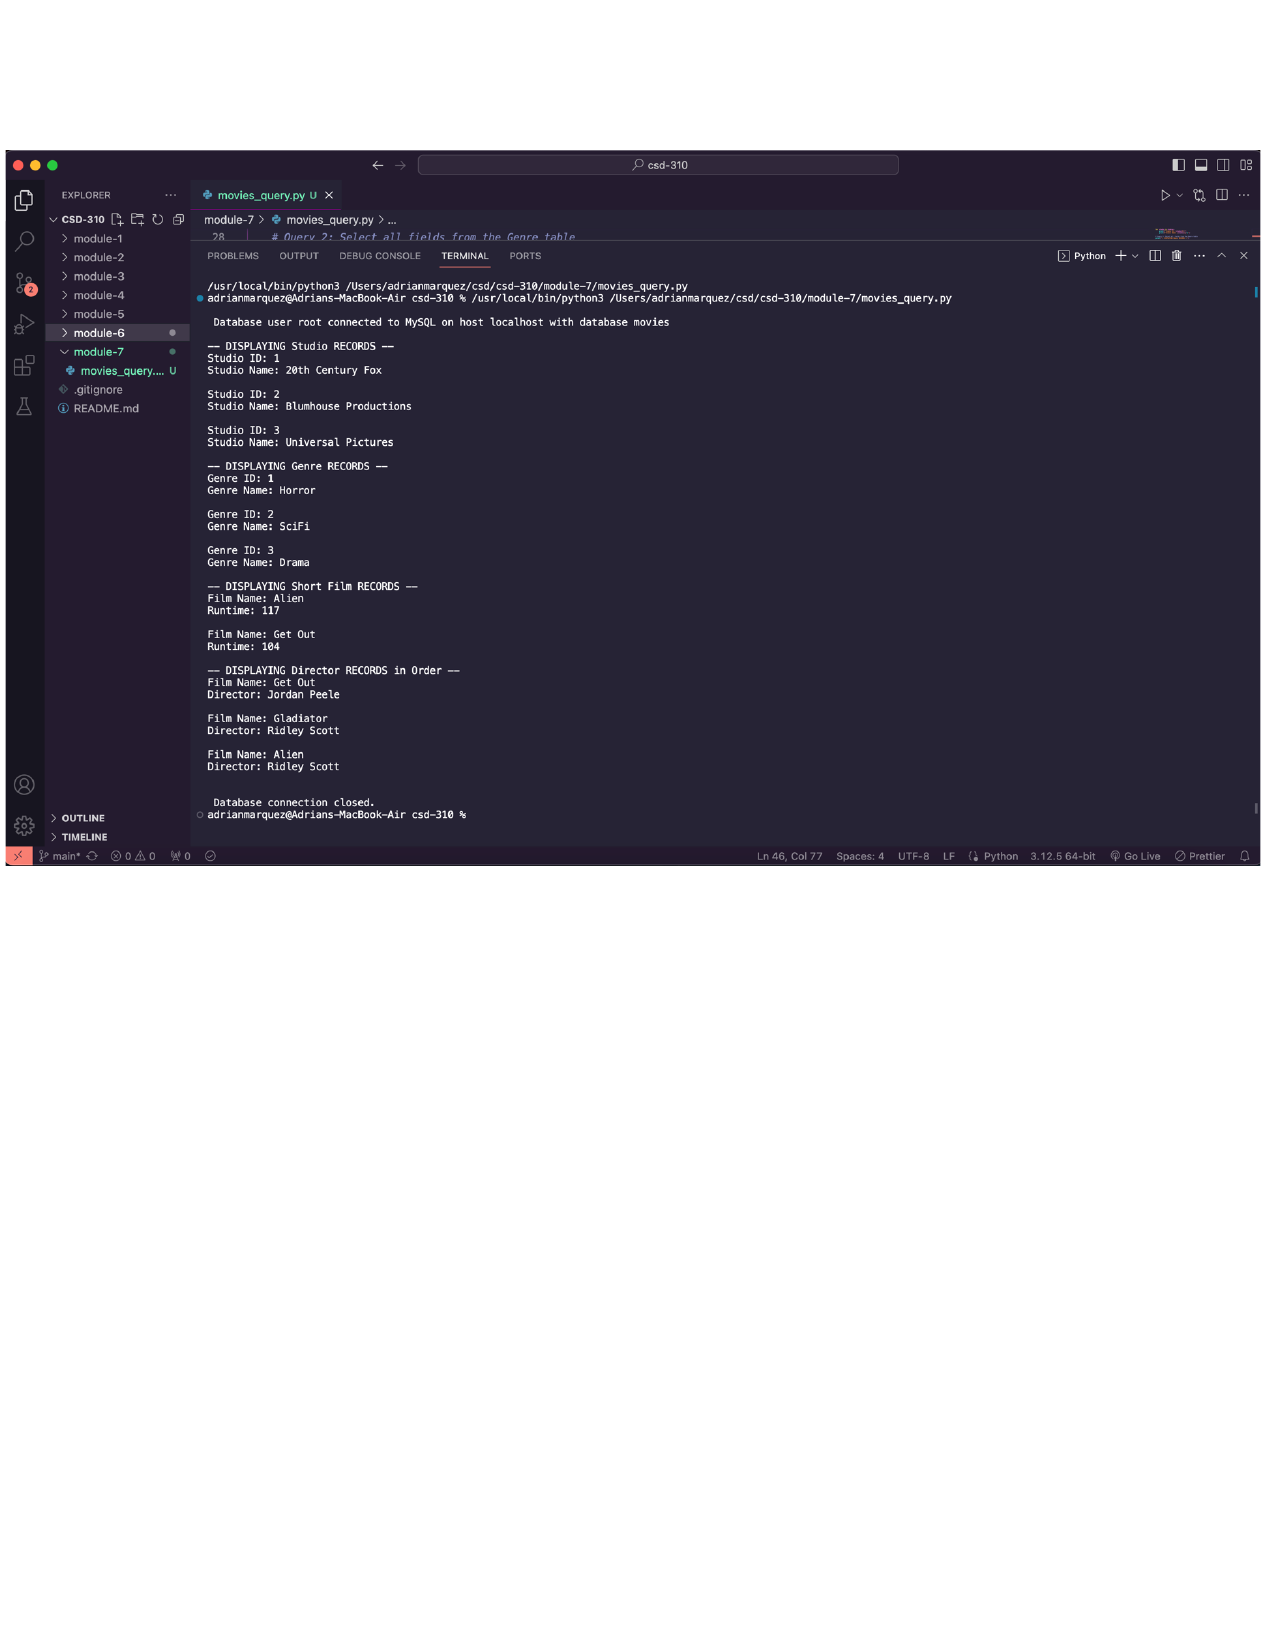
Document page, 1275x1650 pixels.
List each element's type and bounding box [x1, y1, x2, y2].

picture [4, 150, 1260, 865]
